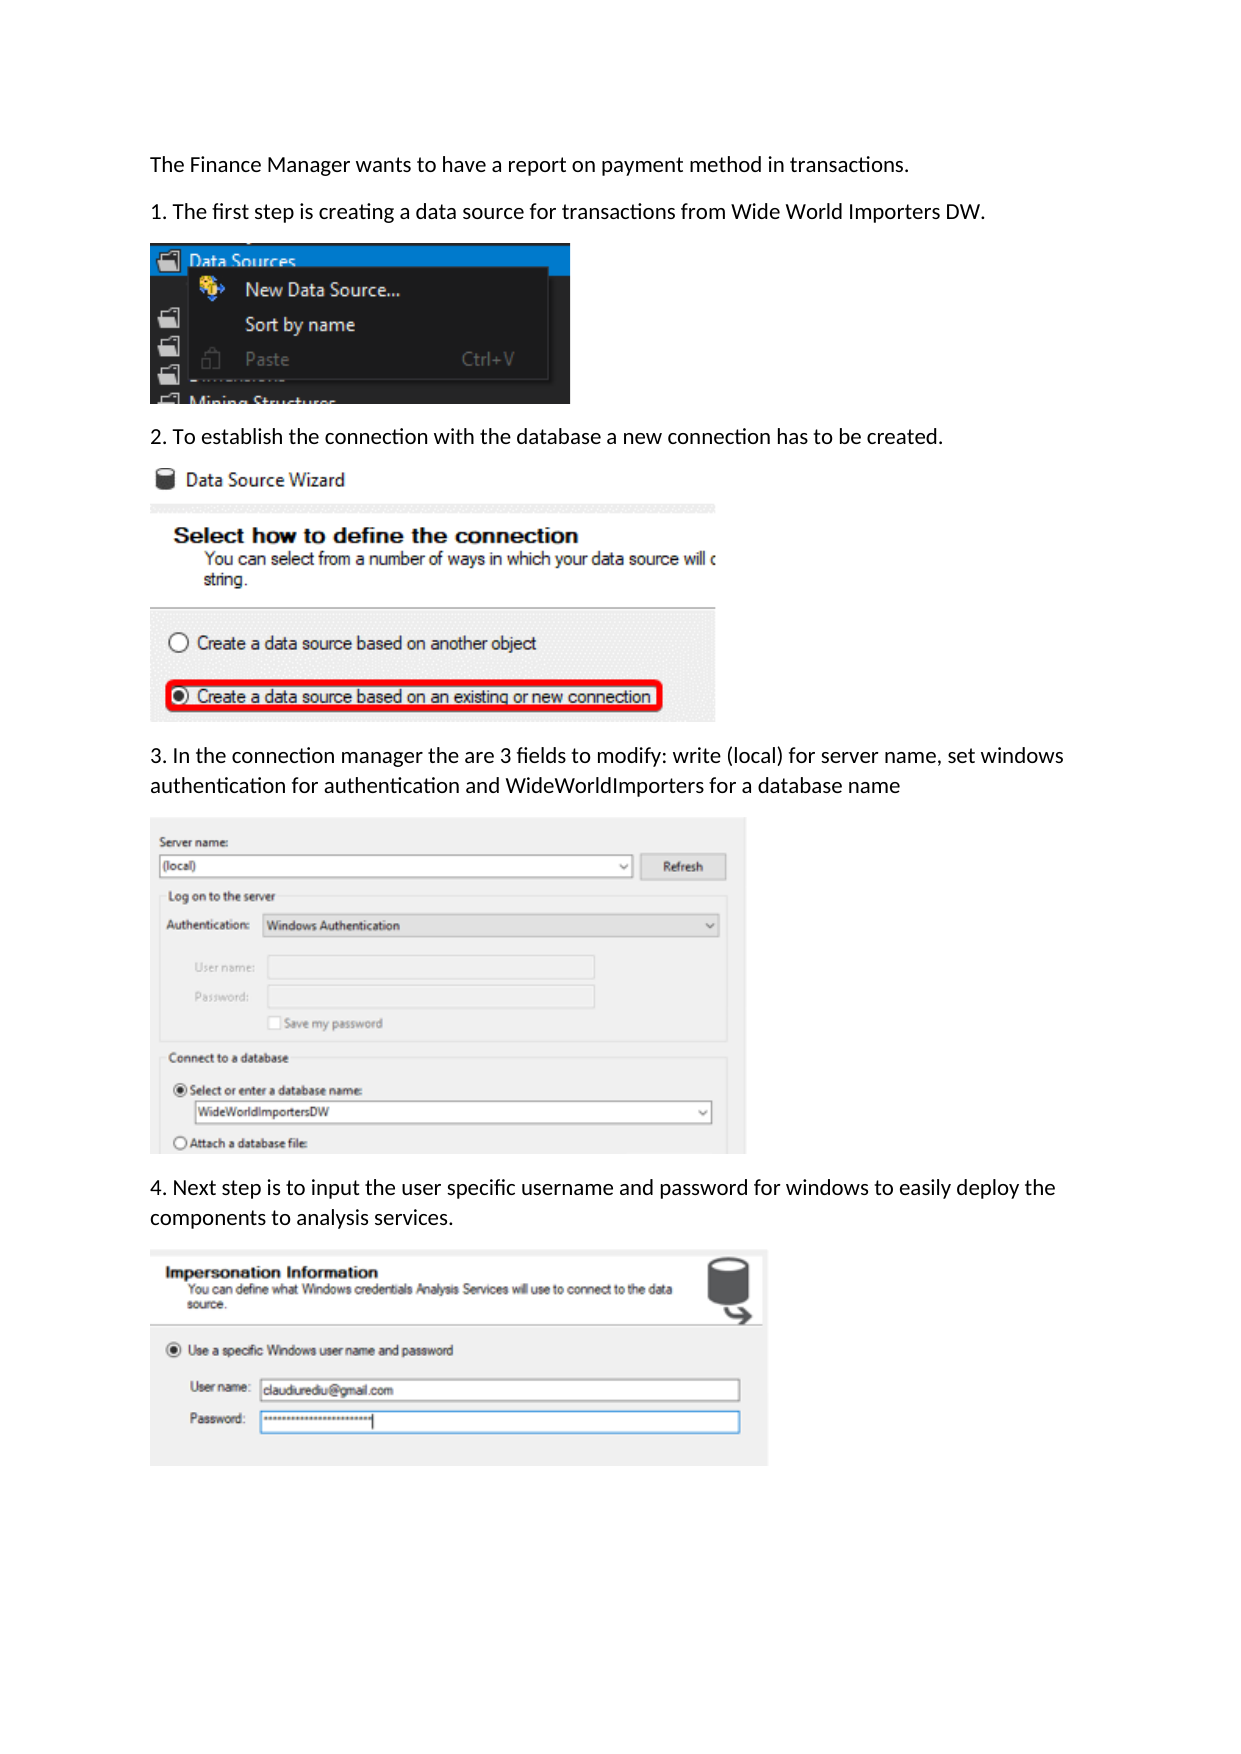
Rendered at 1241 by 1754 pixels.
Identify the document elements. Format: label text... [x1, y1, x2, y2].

text 1. The first step is creating a data source for transactions from Wide World Importers DW. [150, 197, 1090, 225]
text The Finance Manager wants to have a report on payment method in transactions. [150, 150, 1090, 178]
picture [150, 468, 716, 722]
text 4. Next step is to input the user specific username and password for windows to easily deploy the components to analysis services. [150, 1173, 1090, 1231]
picture [150, 243, 571, 404]
text 2. To establish the connection with the database a new connection has to be created. [150, 422, 1090, 450]
picture [150, 817, 747, 1154]
text 3. In the connection manager the are 3 fields to modify: write (local) for server name, set windows authentication for authentication and WideWorldImporters for a database name [150, 741, 1090, 799]
picture [150, 1249, 769, 1466]
